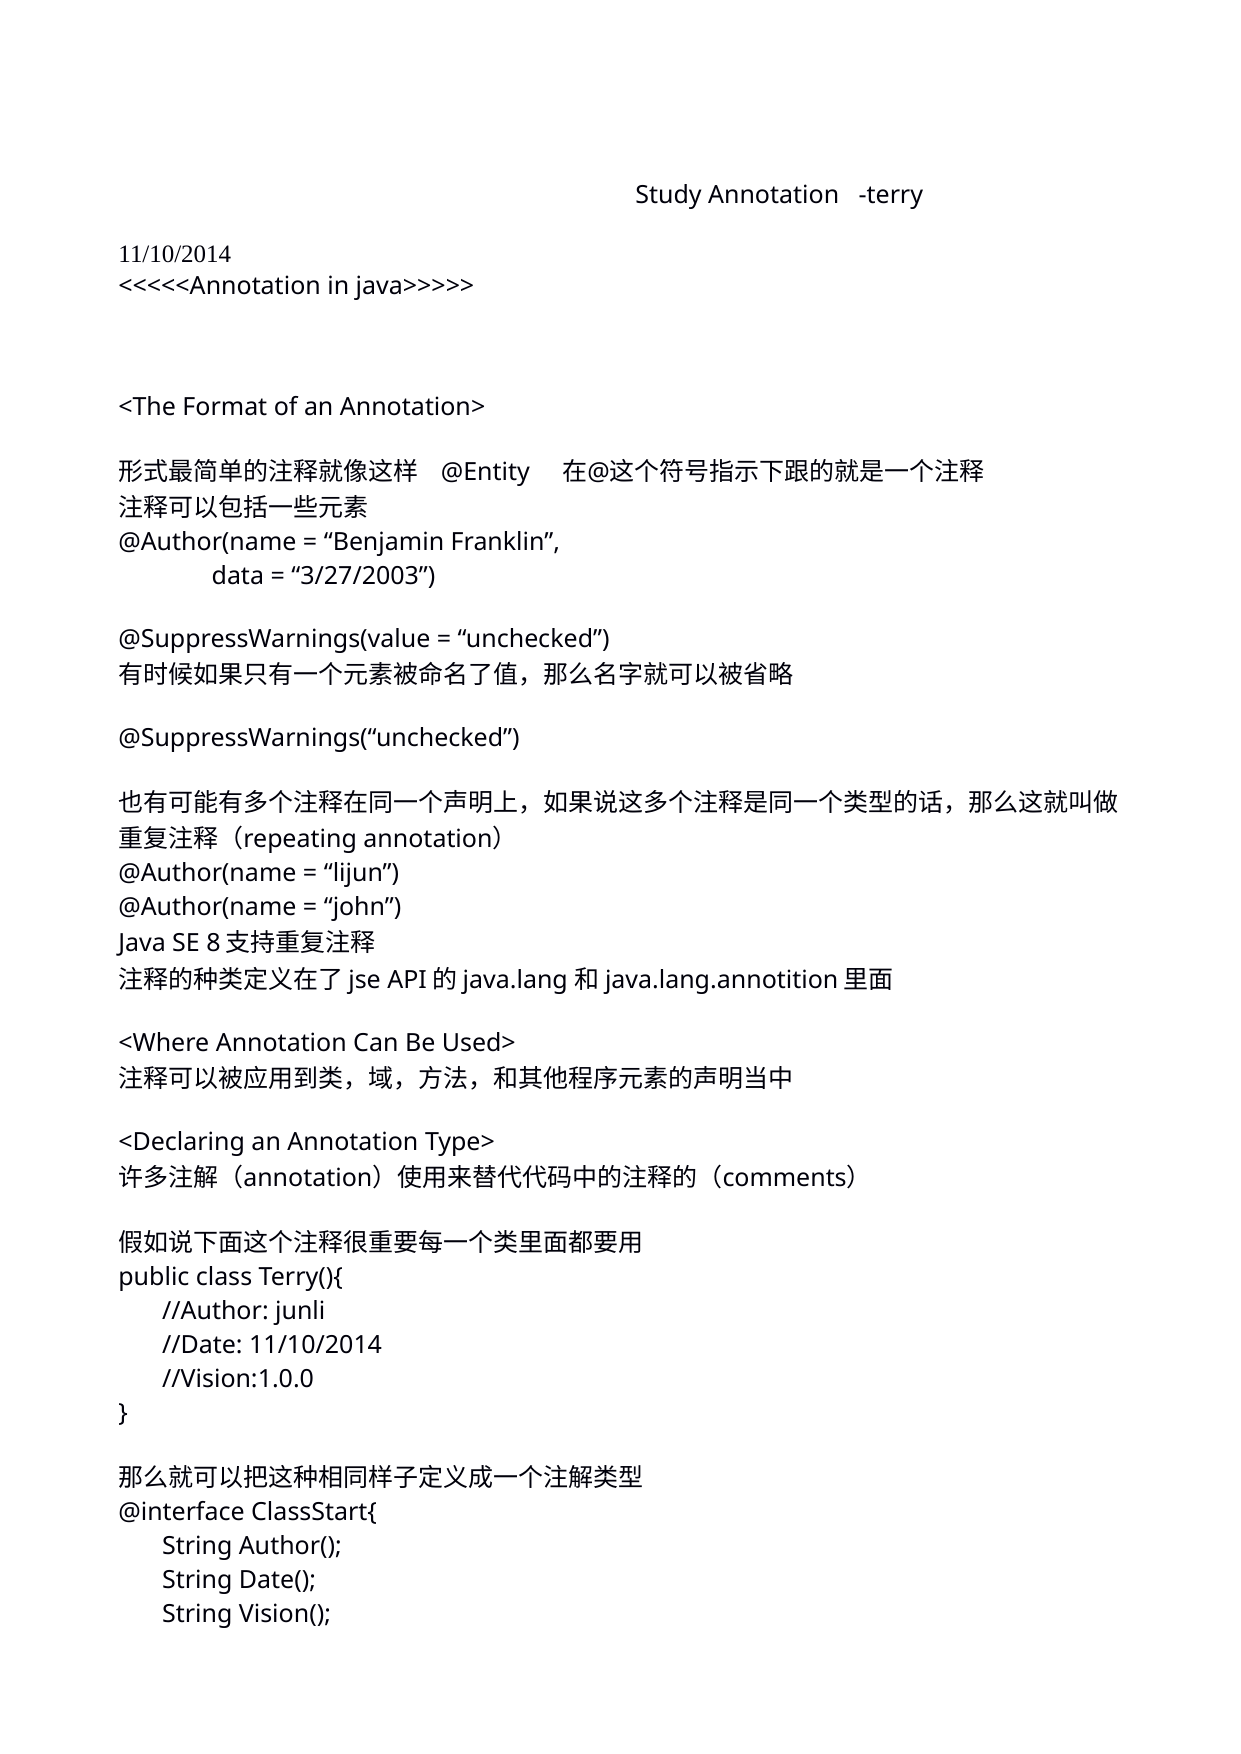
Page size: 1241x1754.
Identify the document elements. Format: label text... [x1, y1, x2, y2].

text //Vision:1.0.0 [118, 1361, 1122, 1395]
text } [118, 1395, 1122, 1429]
text 那么就可以把这种相同样子定义成一个注解类型 [118, 1458, 1122, 1494]
text 注释的种类定义在了jse API的 java.lang 和 java.lang.annotition里面 [118, 959, 1122, 995]
text 许多注解（annotation）使用来替代代码中的注释的（comments） [118, 1157, 1122, 1193]
text String Vision(); [118, 1596, 1122, 1630]
text String Date(); [118, 1562, 1122, 1596]
text data = “3/27/2003”) [118, 558, 1122, 592]
text 假如说下面这个注释很重要每一个类里面都要用 [118, 1222, 1122, 1258]
text 也有可能有多个注释在同一个声明上，如果说这多个注释是同一个类型的话，那么这就叫做重复注释（repeating annotation） [118, 782, 1122, 855]
text @interface ClassStart{ [118, 1494, 1122, 1528]
text @Author(name = “john”) [118, 889, 1122, 923]
text Study Annotation -terry [118, 176, 1122, 210]
text 11/10/2014 [118, 210, 1122, 268]
text 注释可以被应用到类，域，方法，和其他程序元素的声明当中 [118, 1058, 1122, 1094]
text @Author(name = “lijun”) [118, 855, 1122, 889]
text 有时候如果只有一个元素被命名了值，那么名字就可以被省略 [118, 654, 1122, 691]
text public class Terry(){ [118, 1258, 1122, 1293]
text <Where Annotation Can Be Used> [118, 1024, 1122, 1058]
text 注释可以包括一些元素 [118, 487, 1122, 523]
text @SuppressWarnings(value = “unchecked”) [118, 620, 1122, 654]
text String Author(); [118, 1528, 1122, 1562]
text //Date: 11/10/2014 [118, 1327, 1122, 1361]
text //Author: junli [118, 1293, 1122, 1327]
text <Declaring an Annotation Type> [118, 1123, 1122, 1157]
text <<<<<Annotation in java>>>>> [118, 268, 1122, 302]
text @Author(name = “Benjamin Franklin”, [118, 523, 1122, 558]
text 形式最简单的注释就像这样 @Entity 在@这个符号指示下跟的就是一个注释 [118, 451, 1122, 487]
text @SuppressWarnings(“unchecked”) [118, 719, 1122, 753]
text <The Format of an Annotation> [118, 388, 1122, 422]
text Java SE 8支持重复注释 [118, 923, 1122, 959]
